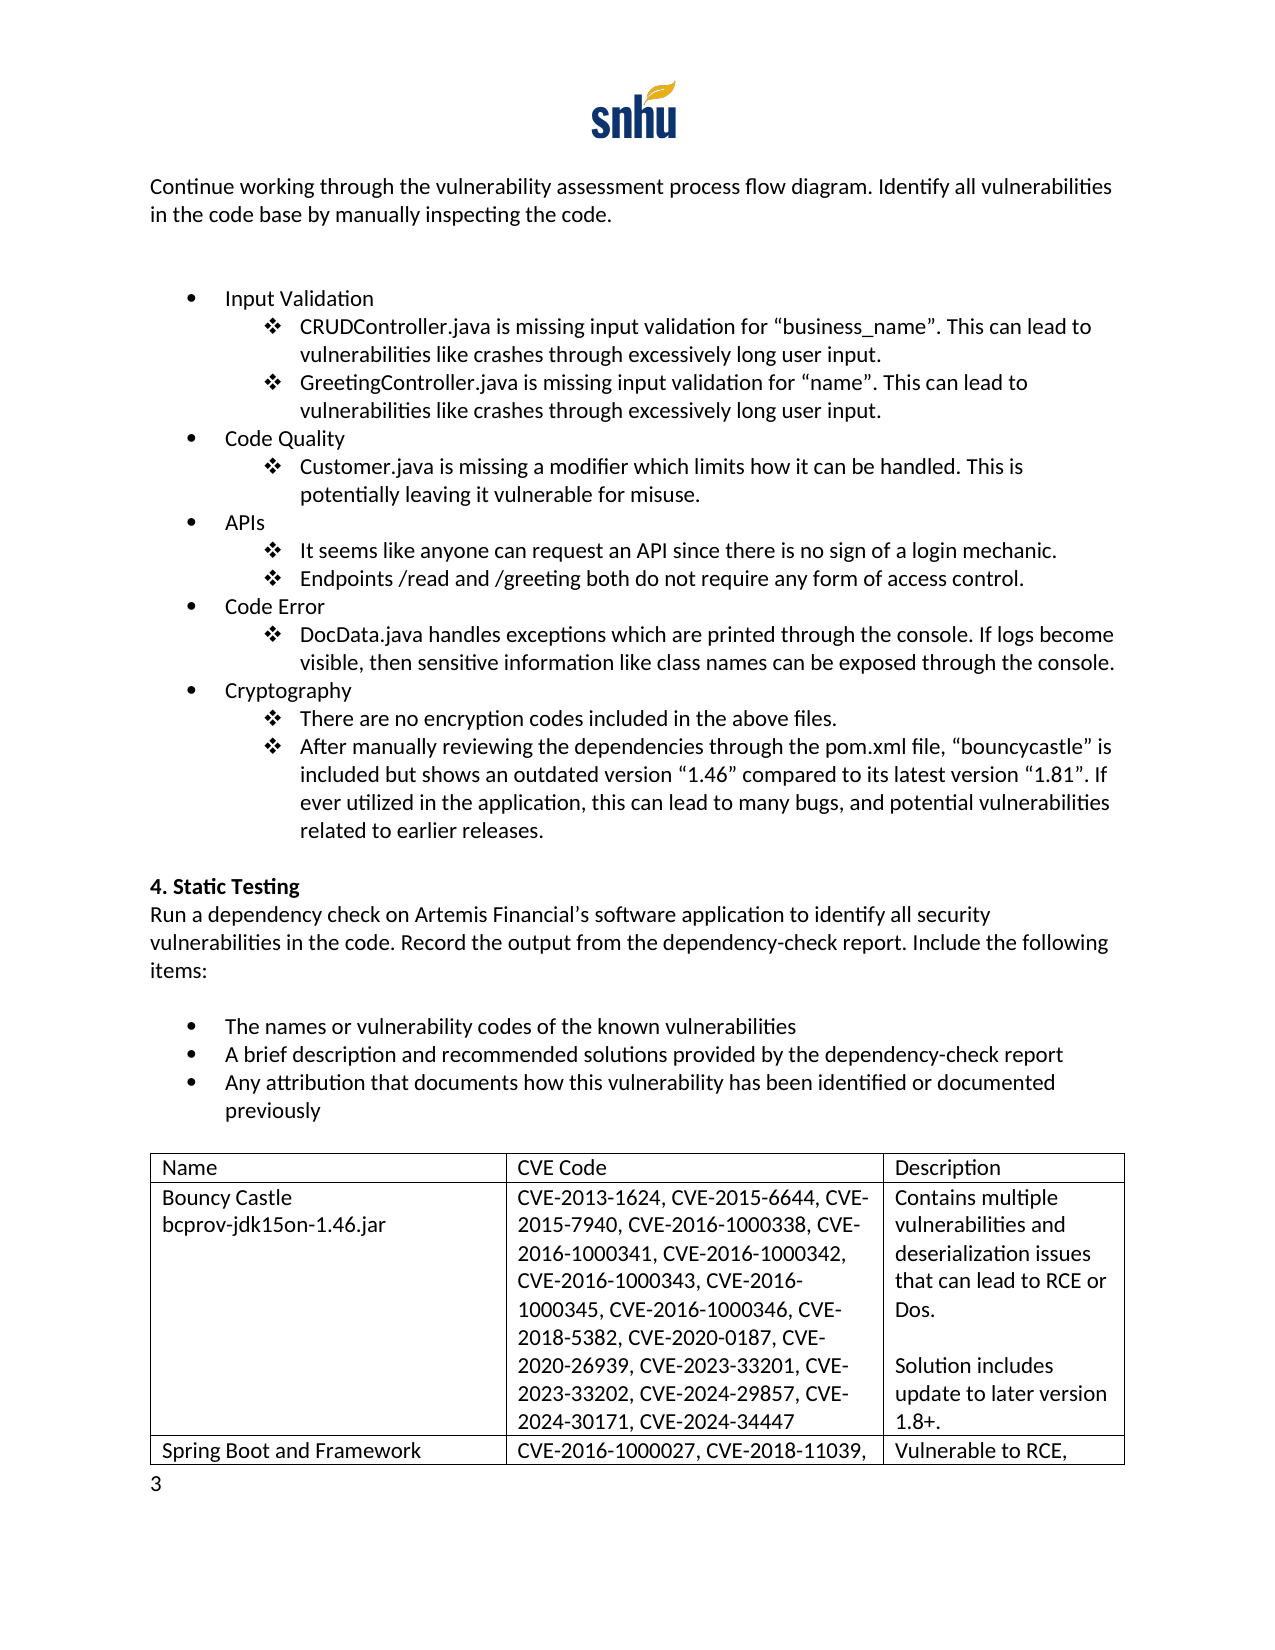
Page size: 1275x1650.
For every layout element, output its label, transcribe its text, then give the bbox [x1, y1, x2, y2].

list Code Error [187, 592, 1125, 620]
list There are no encryption codes included in the above files. [262, 704, 1125, 732]
list Cryptography [187, 676, 1125, 704]
list A brief description and recommended solutions provided by the dependency-check report [187, 1040, 1125, 1068]
table_cell Contains multiple vulnerabilities and deserialization issues that can lead to RCE or Dos. Solution includes update to later version 1.8+. [884, 1183, 1124, 1435]
table_header Description [884, 1154, 1124, 1182]
list Input Validation [187, 284, 1125, 312]
text Continue working through the vulnerability assessment process flow diagram. Identify all vulnerabilities in the code base by manually inspecting the code. [150, 172, 1125, 228]
text 4. Static Testing [150, 872, 1125, 900]
table_header Name [151, 1154, 506, 1182]
list It seems like anyone can request an API since there is no sign of a login mechanic. [262, 536, 1125, 564]
list Any attribution that documents how this vulnerability has been identified or documented previously [187, 1068, 1125, 1124]
list APIs [187, 508, 1125, 536]
list After manually reviewing the dependencies through the pom.xml file, “bouncycastle” is included but shows an outdated version “1.46” compared to its latest version “1.81”. If ever utilized in the application, this can lead to many bugs, and potential vulnerabilities related to earlier releases. [262, 732, 1125, 844]
table_cell Spring Boot and Framework spring-boot-2.2.4.RELEASE.jar spring-boot@2.2.4.RELEASE [151, 1436, 506, 1464]
picture [572, 75, 703, 147]
list GreetingController.java is missing input validation for “name”. This can lead to vulnerabilities like crashes through excessively long user input. [262, 368, 1125, 424]
table_header CVE Code [507, 1154, 883, 1182]
list DocData.java handles exceptions which are printed through the console. If logs become visible, then sensitive information like class names can be exposed through the console. [262, 620, 1125, 676]
list Endpoints /read and /greeting both do not require any form of access control. [262, 564, 1125, 592]
table_cell CVE-2013-1624, CVE-2015-6644, CVE-2015-7940, CVE-2016-1000338, CVE-2016-1000341, CVE-2016-1000342, CVE-2016-1000343, CVE-2016-1000345, CVE-2016-1000346, CVE-2018-5382, CVE-2020-0187, CVE-2020-26939, CVE-2023-33201, CVE-2023-33202, CVE-2024-29857, CVE-2024-30171, CVE-2024-34447 [507, 1183, 883, 1435]
list Customer.java is missing a modifier which limits how it can be handled. This is potentially leaving it vulnerable for misuse. [262, 452, 1125, 508]
list The names or vulnerability codes of the known vulnerabilities [187, 1012, 1125, 1040]
list CRUDController.java is missing input validation for “business_name”. This can lead to vulnerabilities like crashes through excessively long user input. [262, 312, 1125, 368]
list Code Quality [187, 424, 1125, 452]
table_cell Bouncy Castle bcprov-jdk15on-1.46.jar [151, 1183, 506, 1435]
text Run a dependency check on Artemis Financial’s software application to identify all security vulnerabilities in the code. Record the output from the dependency-check report. Include the following items: [150, 900, 1125, 984]
